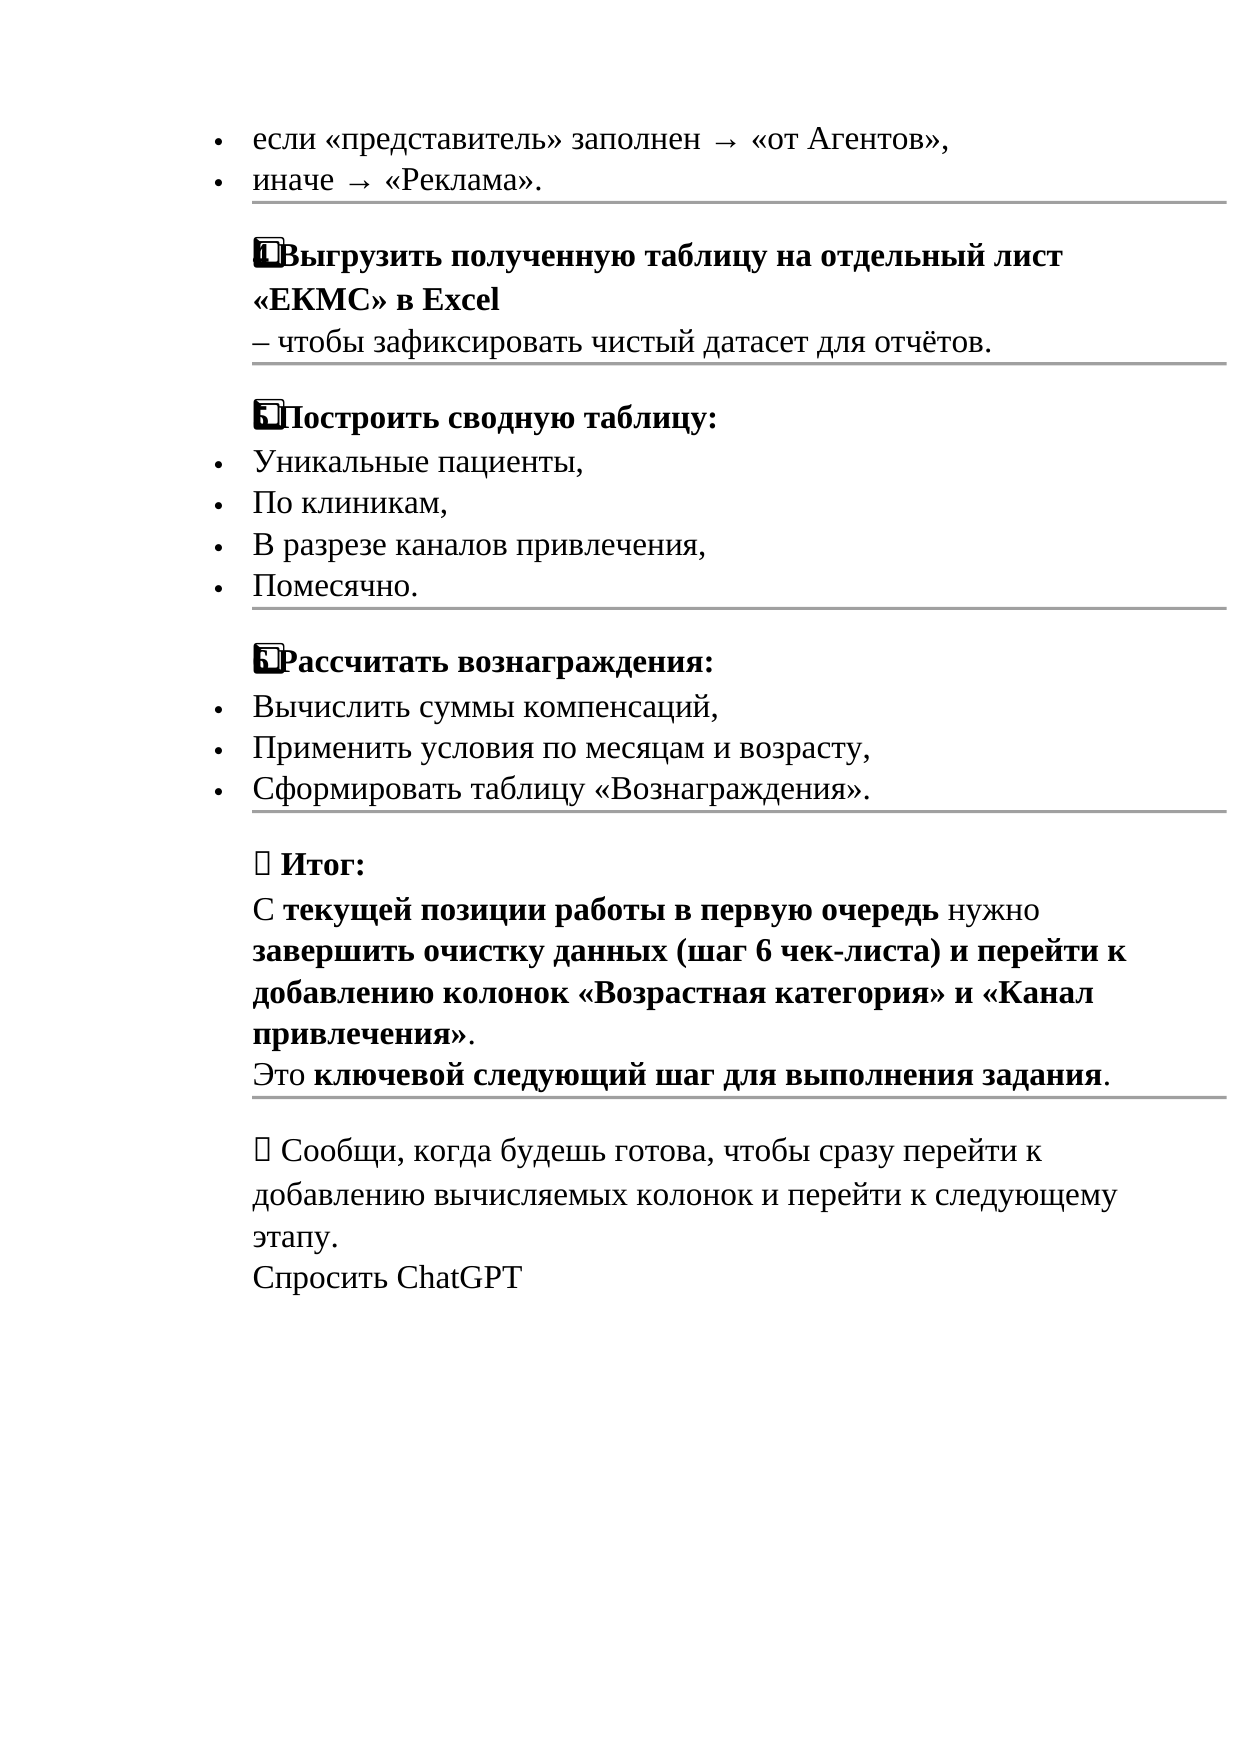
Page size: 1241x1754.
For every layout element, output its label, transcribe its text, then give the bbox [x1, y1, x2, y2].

list 6️⃣ Рассчитать вознаграждения: [252, 637, 1152, 682]
list если «представитель» заполнен → «от Агентов», [215, 118, 1152, 156]
list Помесячно. [215, 565, 1152, 604]
list – чтобы зафиксировать чистый датасет для отчётов. [252, 321, 1152, 359]
list Это ключевой следующий шаг для выполнения задания. [252, 1054, 1152, 1093]
list Применить условия по месяцам и возрасту, [215, 727, 1152, 766]
list 4️⃣ Выгрузить полученную таблицу на отдельный лист «ЕКМС» в Excel [252, 231, 1152, 318]
list иначе → «Реклама». [215, 159, 1152, 198]
list С текущей позиции работы в первую очередь нужно завершить очистку данных (шаг 6 чек-листа) и перейти к добавлению колонок «Возрастная категория» и «Канал привлечения». [252, 889, 1152, 1052]
list Спросить ChatGPT [252, 1257, 1152, 1296]
list 5️⃣ Построить сводную таблицу: [252, 392, 1152, 438]
list Сформировать таблицу «Вознаграждения». [215, 769, 1152, 807]
list В разрезе каналов привлечения, [215, 524, 1152, 562]
list Вычислить суммы компенсаций, [215, 686, 1152, 724]
list Уникальные пациенты, [215, 441, 1152, 480]
list 📌 Сообщи, когда будешь готова, чтобы сразу перейти к добавлению вычисляемых колонок и перейти к следующему этапу. [252, 1126, 1152, 1254]
list По клиникам, [215, 483, 1152, 521]
list 🔹 Итог: [252, 840, 1152, 886]
